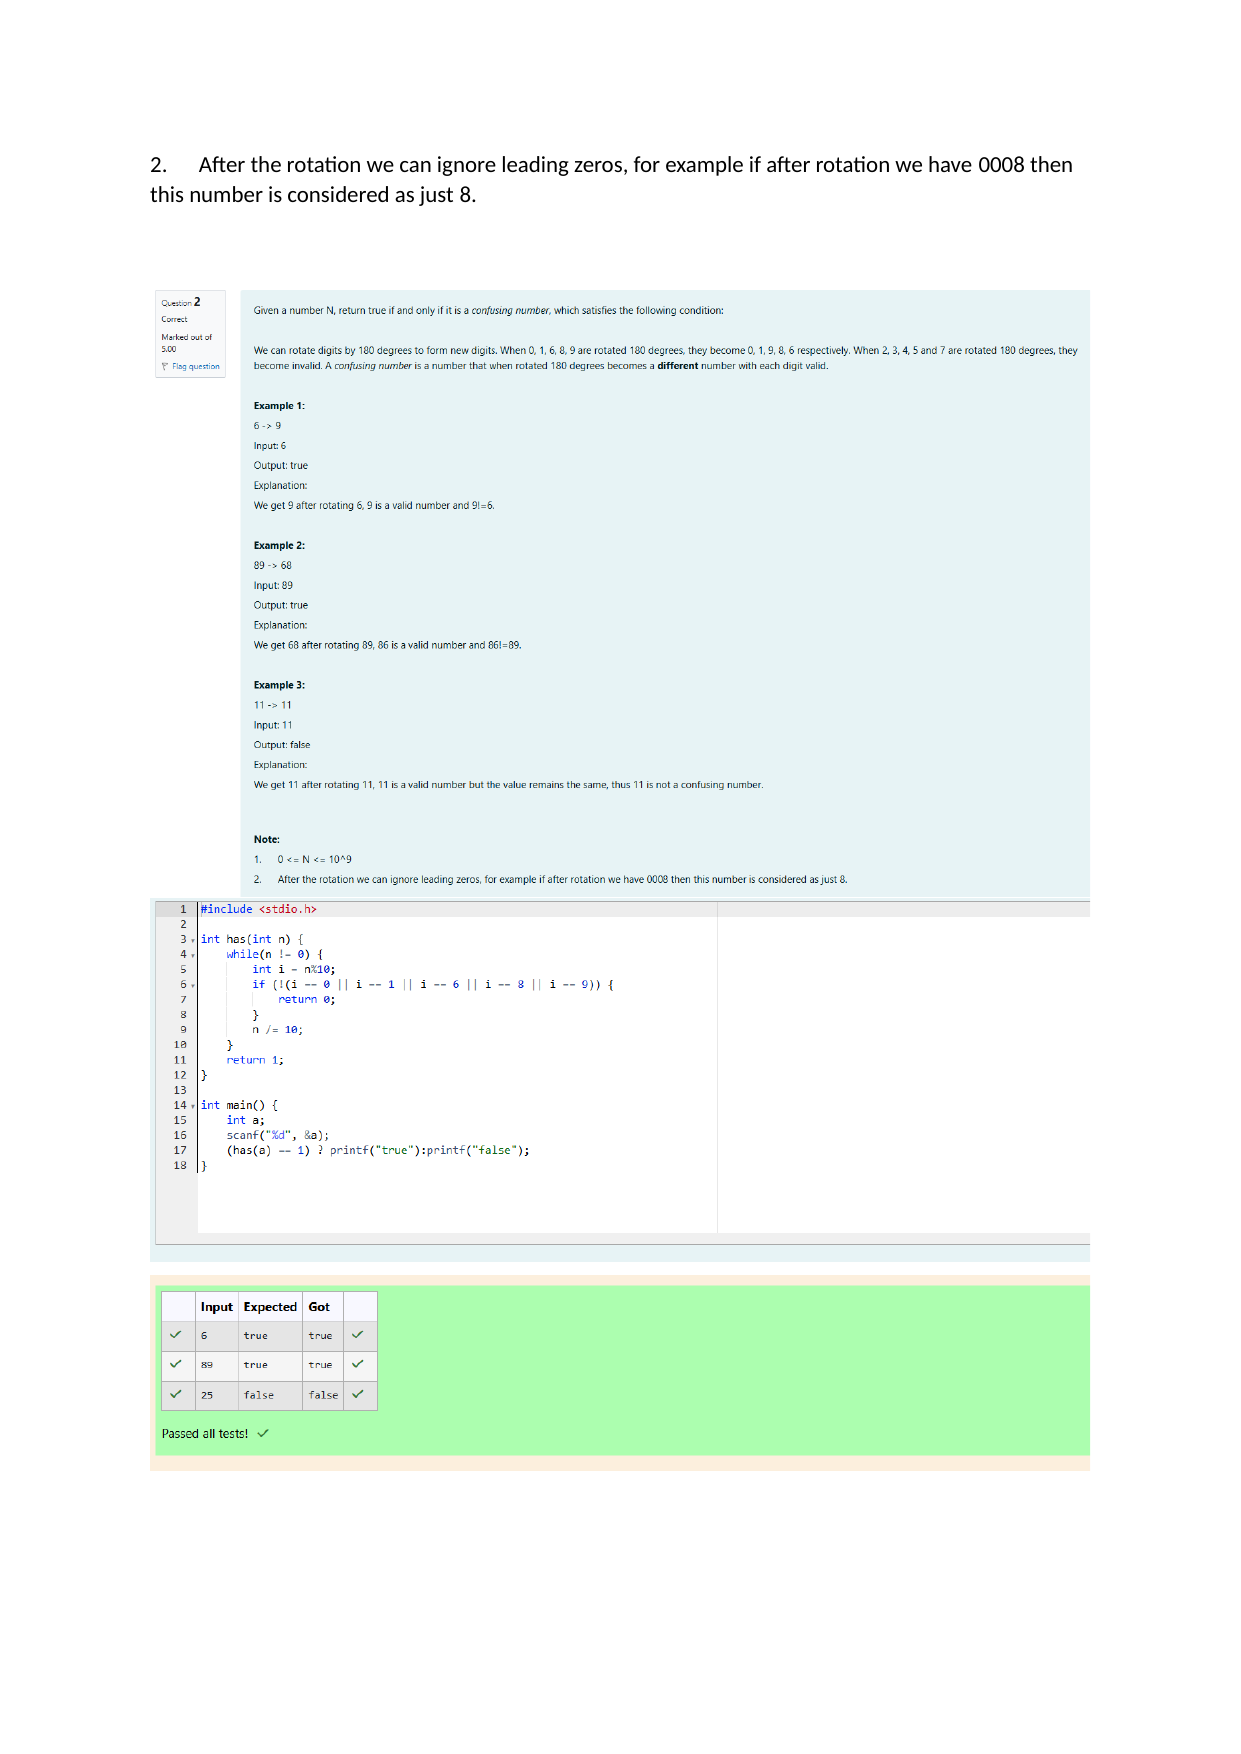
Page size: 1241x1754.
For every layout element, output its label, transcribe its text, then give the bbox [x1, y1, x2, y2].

picture [150, 287, 1091, 897]
text 2. After the rotation we can ignore leading zeros, for example if after rotation we have 0008 then this number is considered as just 8. [150, 150, 1090, 208]
picture [150, 898, 1091, 1471]
